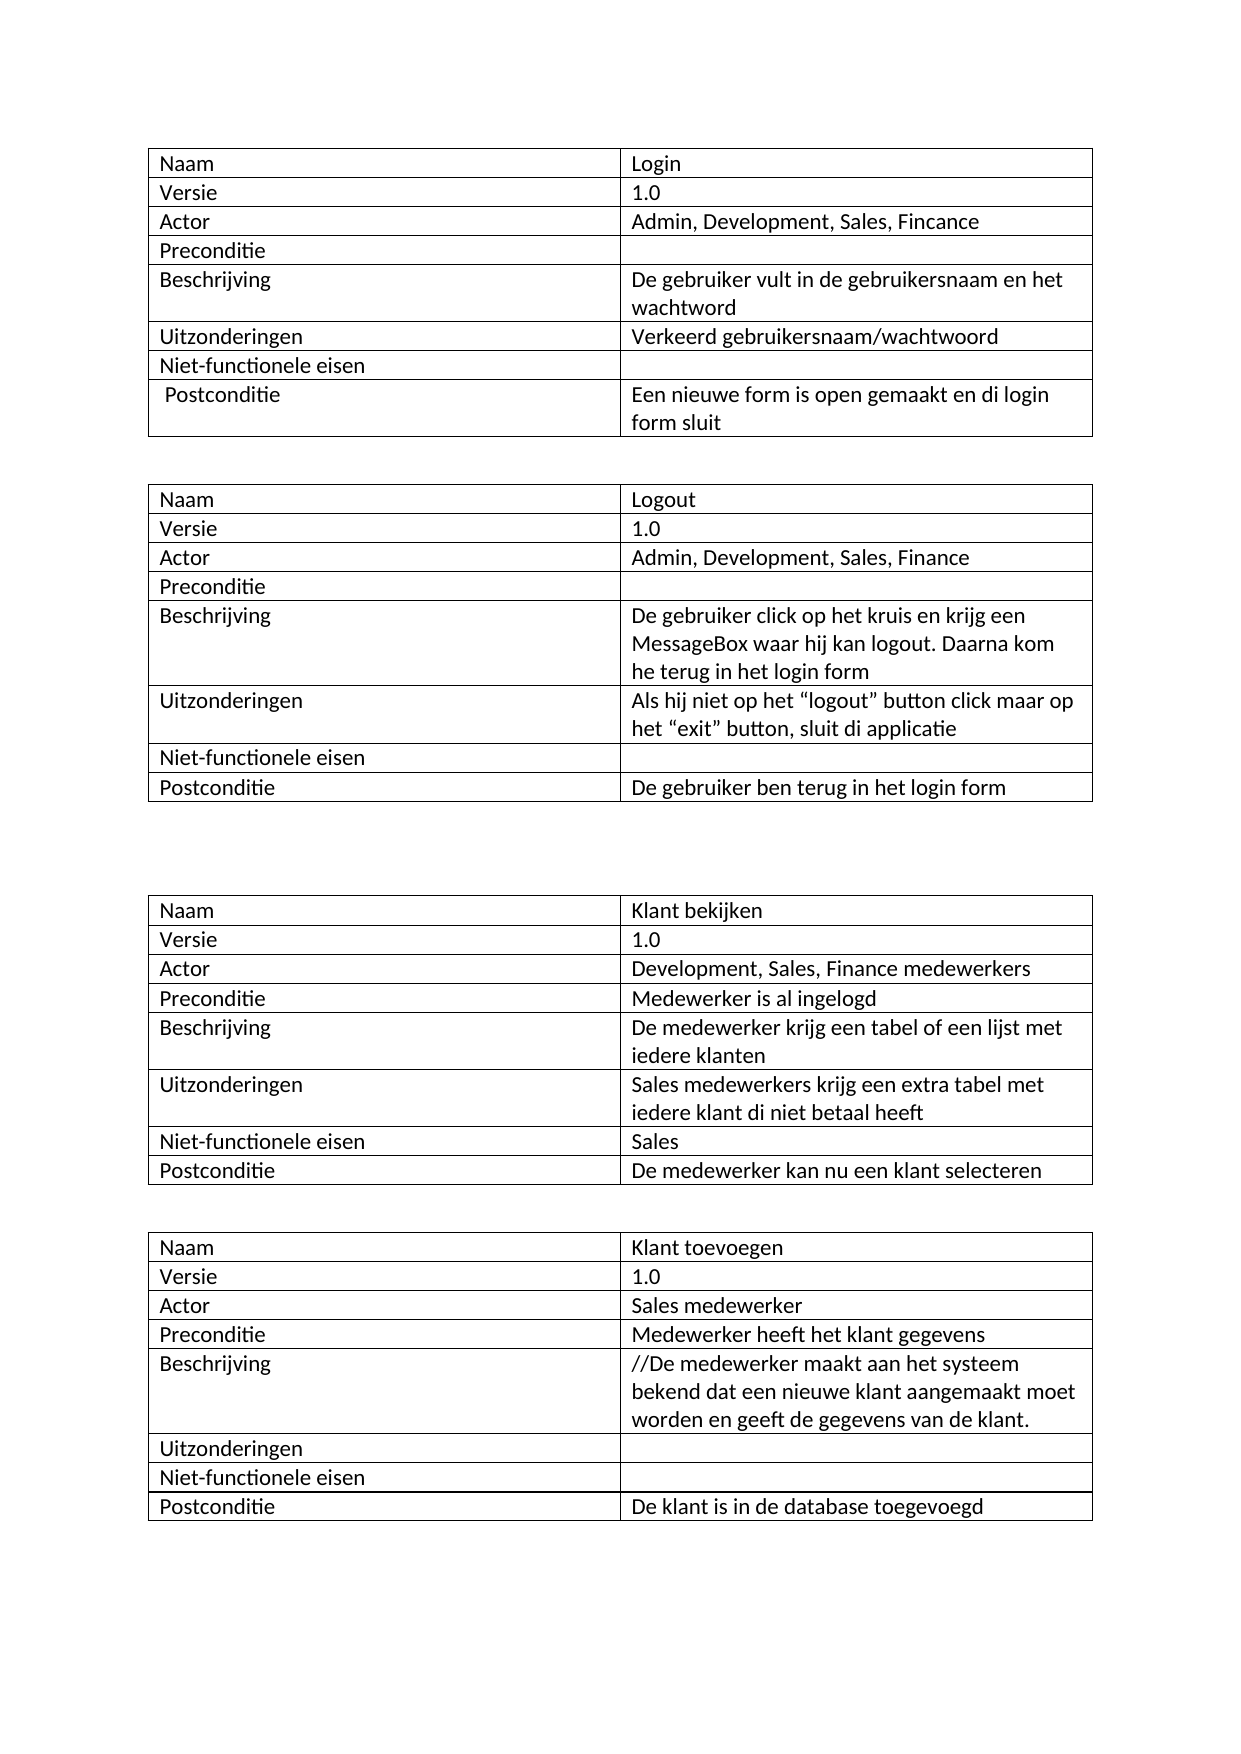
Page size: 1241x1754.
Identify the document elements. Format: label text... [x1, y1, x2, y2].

table_cell Niet-functionele eisen [149, 1463, 620, 1491]
table_cell Niet-functionele eisen [149, 1127, 620, 1155]
table_cell Preconditie [149, 572, 620, 600]
table_cell Actor [149, 955, 620, 983]
table_cell Medewerker heeft het klant gegevens [621, 1320, 1092, 1348]
table_cell Uitzonderingen [149, 1070, 620, 1126]
table_cell Development, Sales, Finance medewerkers [621, 955, 1092, 983]
table_cell De medewerker kan nu een klant selecteren [621, 1156, 1092, 1184]
table_cell Postconditie [149, 1156, 620, 1184]
table_cell [621, 1463, 1092, 1491]
table_cell Preconditie [149, 984, 620, 1012]
table_cell [621, 572, 1092, 600]
table_cell Verkeerd gebruikersnaam/wachtwoord [621, 322, 1092, 350]
table_cell Versie [149, 178, 620, 206]
table_cell Niet-functionele eisen [149, 351, 620, 379]
table_cell Sales [621, 1127, 1092, 1155]
table_cell Als hij niet op het “logout” button click maar op het “exit” button, sluit di applicatie [621, 686, 1092, 742]
table_cell De klant is in de database toegevoegd [621, 1493, 1092, 1520]
table_cell [621, 351, 1092, 379]
table_cell 1.0 [621, 514, 1092, 542]
table_cell Uitzonderingen [149, 686, 620, 742]
table_cell Beschrijving [149, 265, 620, 321]
table_header Naam [149, 485, 620, 513]
table_cell Medewerker is al ingelogd [621, 984, 1092, 1012]
table_cell Preconditie [149, 1320, 620, 1348]
table_cell Niet-functionele eisen [149, 744, 620, 772]
table_cell Een nieuwe form is open gemaakt en di login form sluit [621, 380, 1092, 436]
table_header Klant bekijken [621, 896, 1092, 924]
table_cell Beschrijving [149, 601, 620, 685]
table_cell Sales medewerkers krijg een extra tabel met iedere klant di niet betaal heeft [621, 1070, 1092, 1126]
table_cell 1.0 [621, 178, 1092, 206]
table_cell Preconditie [149, 236, 620, 264]
table_cell Postconditie [149, 773, 620, 801]
table_cell Versie [149, 1262, 620, 1290]
table_cell De gebruiker vult in de gebruikersnaam en het wachtword [621, 265, 1092, 321]
table_header Login [621, 149, 1092, 177]
table_cell [621, 236, 1092, 264]
table_cell Versie [149, 514, 620, 542]
table_cell [621, 744, 1092, 772]
table_cell Sales medewerker [621, 1291, 1092, 1319]
table_header Naam [149, 149, 620, 177]
table_cell Admin, Development, Sales, Finance [621, 543, 1092, 571]
table_header Naam [149, 896, 620, 924]
table_cell //De medewerker maakt aan het systeem bekend dat een nieuwe klant aangemaakt moet worden en geeft de gegevens van de klant. [621, 1349, 1092, 1433]
table_cell Actor [149, 207, 620, 235]
table_cell [621, 1434, 1092, 1462]
table_cell Beschrijving [149, 1349, 620, 1433]
table_cell De medewerker krijg een tabel of een lijst met iedere klanten [621, 1013, 1092, 1069]
table_header Klant toevoegen [621, 1233, 1092, 1261]
table_cell Beschrijving [149, 1013, 620, 1069]
table_cell Uitzonderingen [149, 322, 620, 350]
table_cell Postconditie [149, 1493, 620, 1520]
table_cell Actor [149, 543, 620, 571]
table_cell 1.0 [621, 926, 1092, 953]
table_cell De gebruiker ben terug in het login form [621, 773, 1092, 801]
table_cell Admin, Development, Sales, Fincance [621, 207, 1092, 235]
table_cell Uitzonderingen [149, 1434, 620, 1462]
table_cell 1.0 [621, 1262, 1092, 1290]
table_cell Versie [149, 926, 620, 953]
table_cell Postconditie [149, 380, 620, 436]
table_header Naam [149, 1233, 620, 1261]
table_header Logout [621, 485, 1092, 513]
table_cell Actor [149, 1291, 620, 1319]
table_cell De gebruiker click op het kruis en krijg een MessageBox waar hij kan logout. Daarna kom he terug in het login form [621, 601, 1092, 685]
